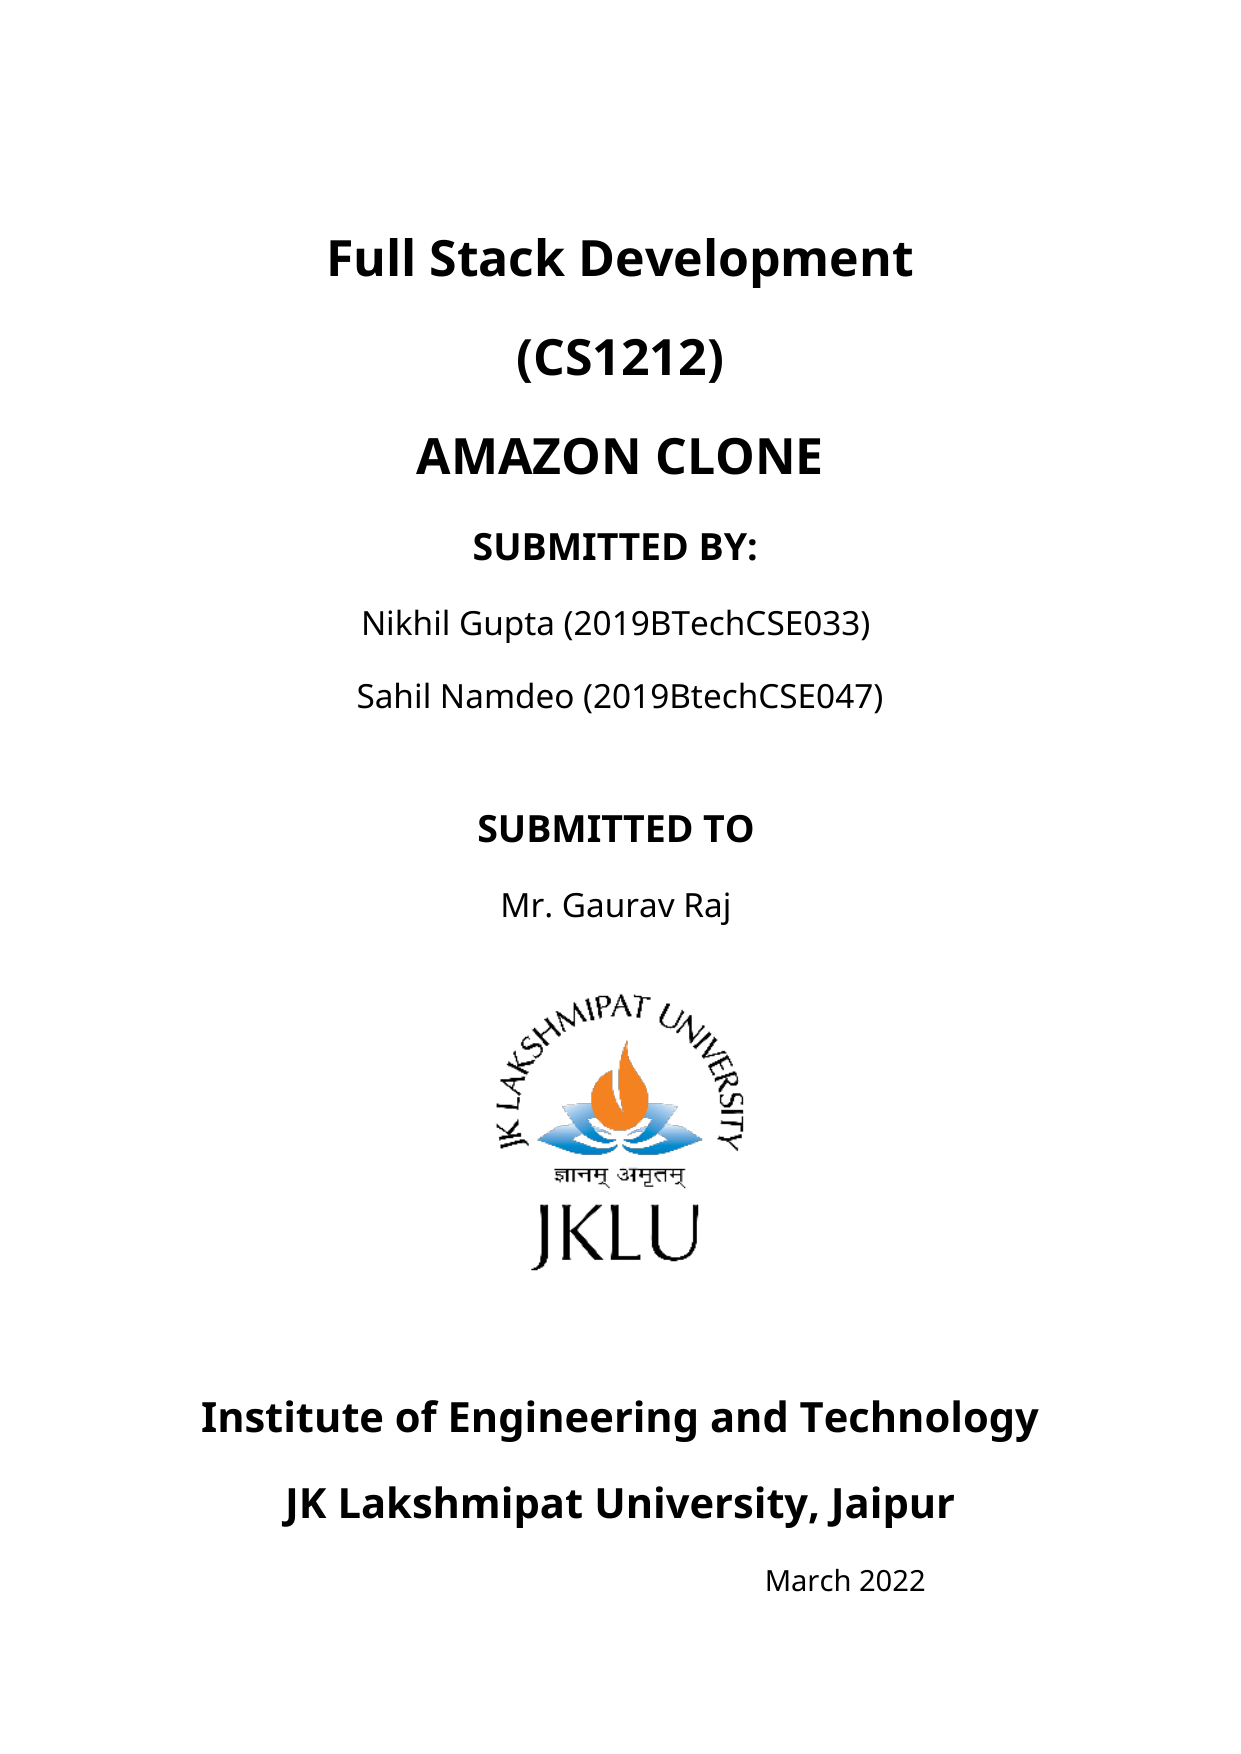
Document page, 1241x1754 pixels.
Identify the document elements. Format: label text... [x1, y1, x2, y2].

picture [457, 955, 783, 1310]
text Nikhil Gupta (2019BTechCSE033) [150, 600, 1090, 645]
text SUBMITTED BY: [150, 521, 1090, 572]
text Sahil Namdeo (2019BtechCSE047) [150, 673, 1090, 718]
text Mr. Gaurav Raj [150, 882, 1090, 928]
text SUBMITTED TO [150, 803, 1090, 854]
text AMAZON CLONE [150, 421, 1090, 489]
text JK Lakshmipat University, Jaipur [150, 1474, 1090, 1531]
text Full Stack Development [150, 223, 1090, 291]
text Institute of Engineering and Technology [150, 1388, 1090, 1445]
text (CS1212) [150, 322, 1090, 390]
text March 2022 [525, 1560, 1090, 1600]
